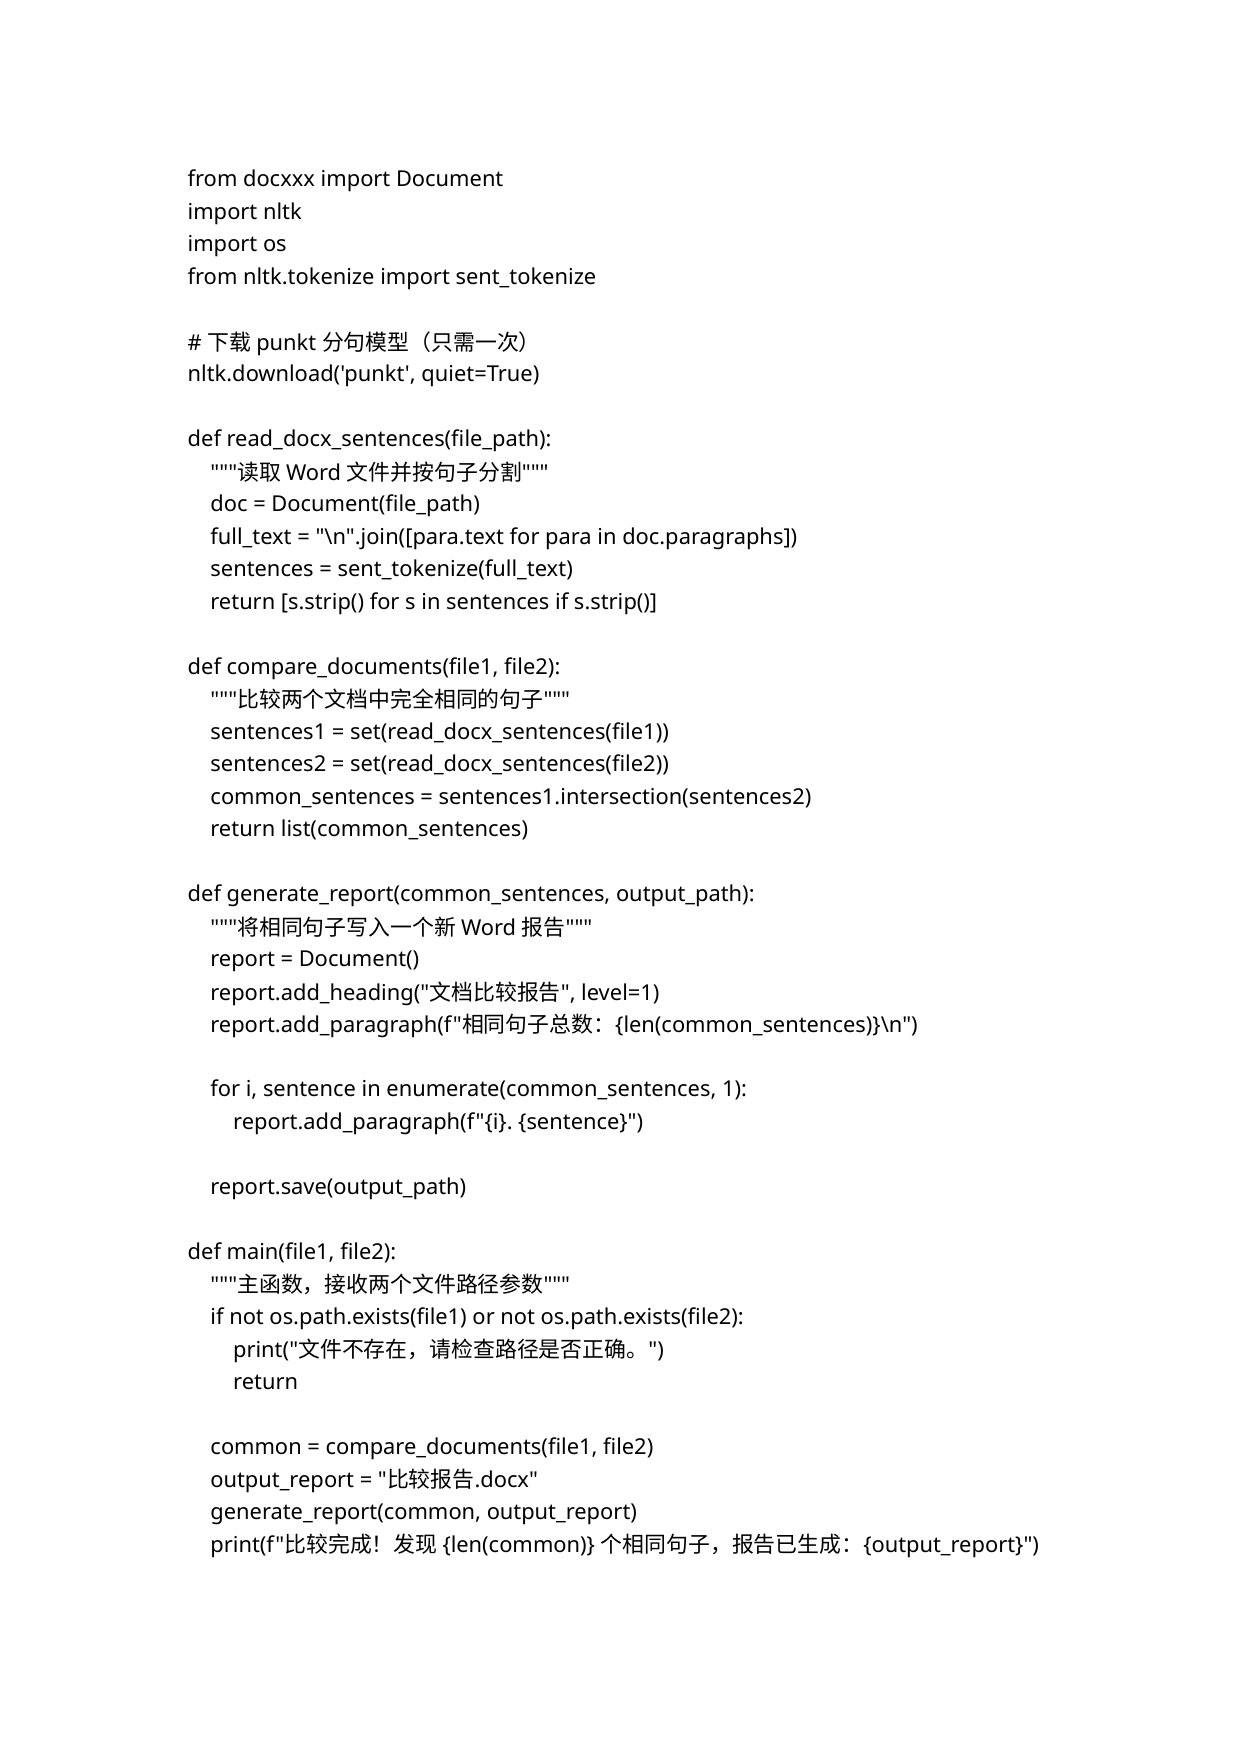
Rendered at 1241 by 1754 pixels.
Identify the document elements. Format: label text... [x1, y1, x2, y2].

text nltk.download('punkt', quiet=True) [187, 357, 1053, 389]
text """主函数，接收两个文件路径参数""" [187, 1267, 1053, 1299]
text common = compare_documents(file1, file2) [187, 1429, 1053, 1462]
text def generate_report(common_sentences, output_path): [187, 877, 1053, 909]
text full_text = "\n".join([para.text for para in doc.paragraphs]) [187, 519, 1053, 552]
text for i, sentence in enumerate(common_sentences, 1): [187, 1072, 1053, 1104]
text report.save(output_path) [187, 1169, 1053, 1202]
text import nltk [187, 194, 1053, 227]
text report = Document() [187, 942, 1053, 974]
text print("文件不存在，请检查路径是否正确。") [187, 1332, 1053, 1364]
text return list(common_sentences) [187, 812, 1053, 844]
text sentences = sent_tokenize(full_text) [187, 552, 1053, 584]
text import os [187, 227, 1053, 259]
text if not os.path.exists(file1) or not os.path.exists(file2): [187, 1299, 1053, 1332]
text """读取 Word 文件并按句子分割""" [187, 454, 1053, 487]
text def read_docx_sentences(file_path): [187, 422, 1053, 454]
text report.add_paragraph(f"{i}. {sentence}") [187, 1104, 1053, 1137]
text def compare_documents(file1, file2): [187, 649, 1053, 682]
text # 下载 punkt 分句模型（只需一次） [187, 324, 1053, 357]
text def main(file1, file2): [187, 1234, 1053, 1267]
text common_sentences = sentences1.intersection(sentences2) [187, 779, 1053, 812]
text """比较两个文档中完全相同的句子""" [187, 682, 1053, 714]
text return [187, 1364, 1053, 1397]
text doc = Document(file_path) [187, 487, 1053, 519]
text sentences2 = set(read_docx_sentences(file2)) [187, 747, 1053, 779]
text output_report = "比较报告.docx" [187, 1462, 1053, 1494]
text """将相同句子写入一个新 Word 报告""" [187, 909, 1053, 942]
text return [s.strip() for s in sentences if s.strip()] [187, 584, 1053, 617]
text generate_report(common, output_report) [187, 1494, 1053, 1527]
text print(f"比较完成！发现 {len(common)} 个相同句子，报告已生成：{output_report}") [187, 1527, 1053, 1559]
text from nltk.tokenize import sent_tokenize [187, 259, 1053, 292]
text report.add_heading("文档比较报告", level=1) [187, 974, 1053, 1007]
text sentences1 = set(read_docx_sentences(file1)) [187, 714, 1053, 747]
text report.add_paragraph(f"相同句子总数：{len(common_sentences)}\n") [187, 1007, 1053, 1039]
text from docxxx import Document [187, 162, 1053, 194]
